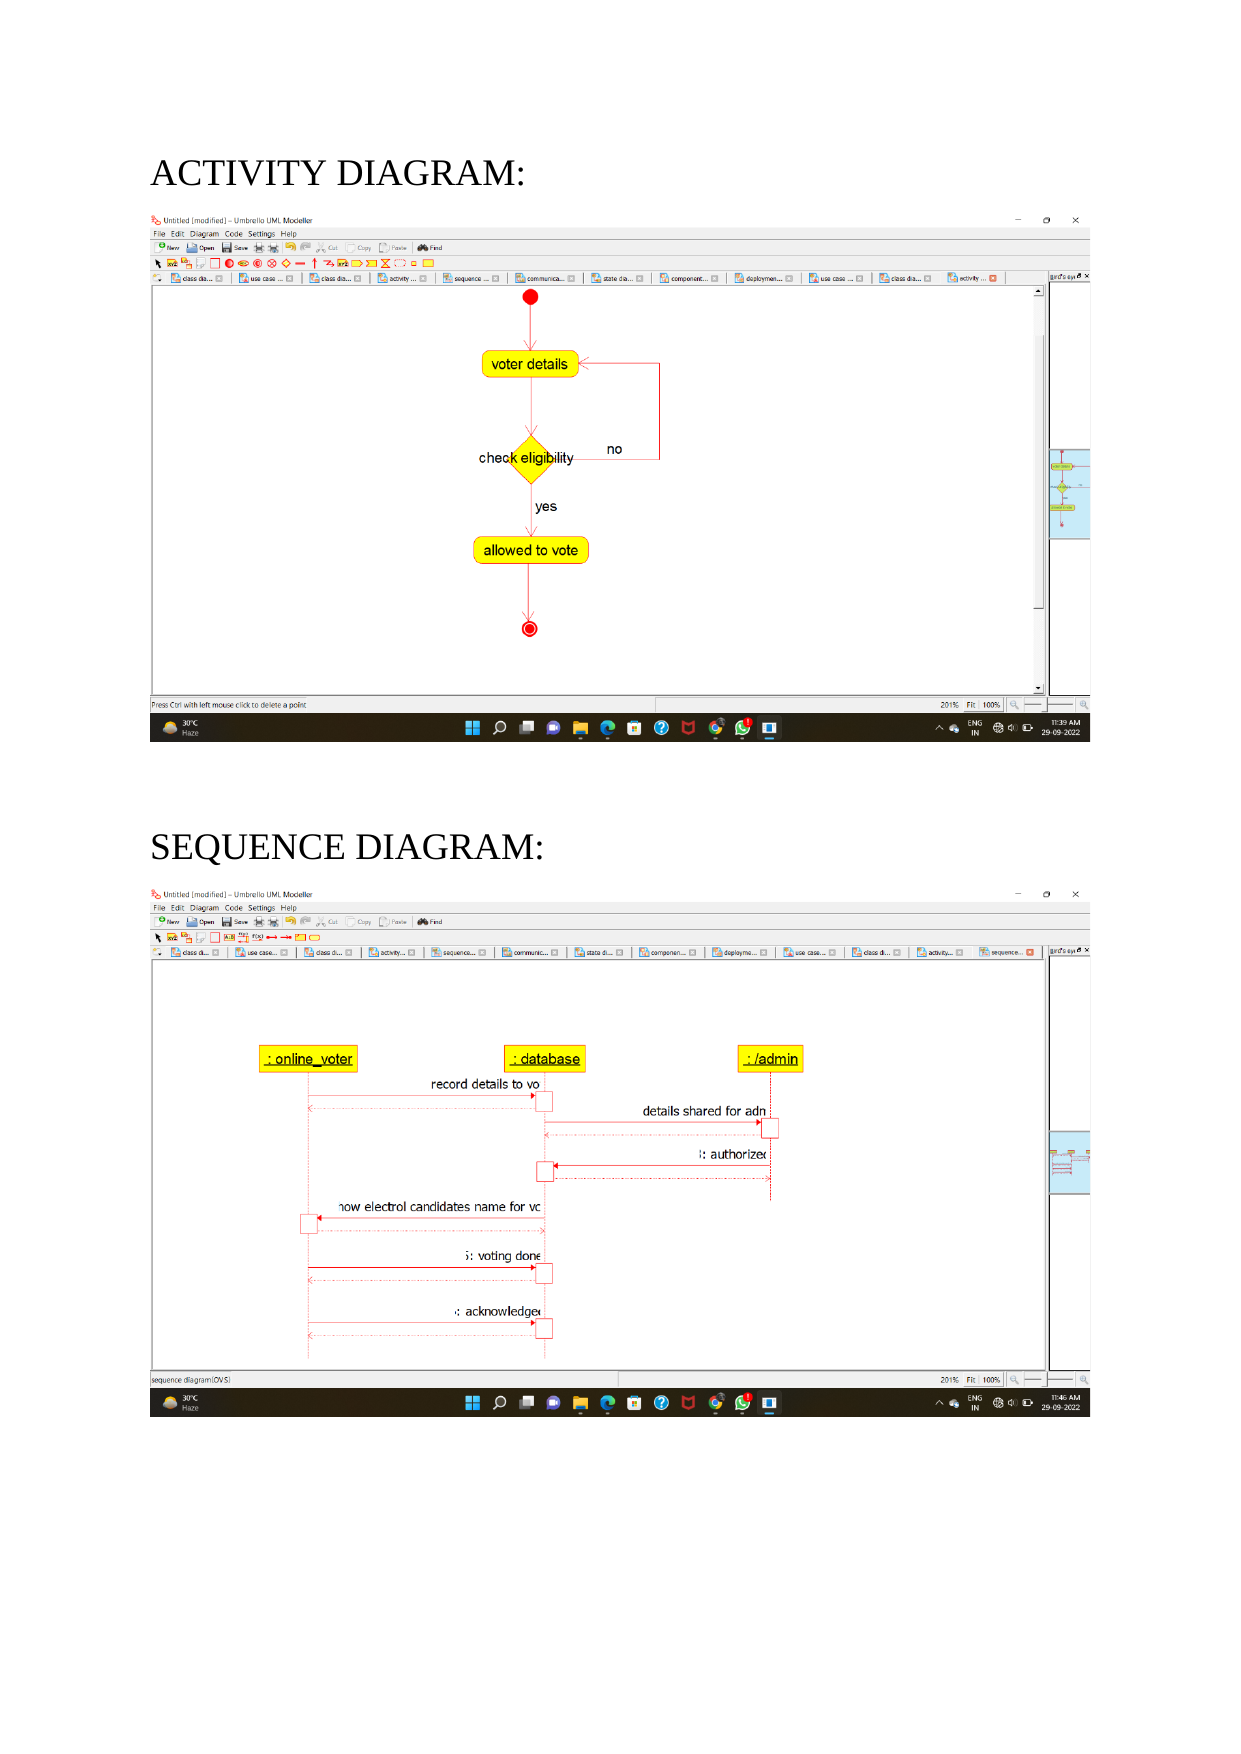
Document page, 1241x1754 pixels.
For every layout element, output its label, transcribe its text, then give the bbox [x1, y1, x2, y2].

picture [150, 887, 1091, 1417]
text SEQUENCE DIAGRAM: [150, 824, 1090, 867]
text ACTIVITY DIAGRAM: [150, 150, 1090, 193]
picture [150, 213, 1091, 742]
